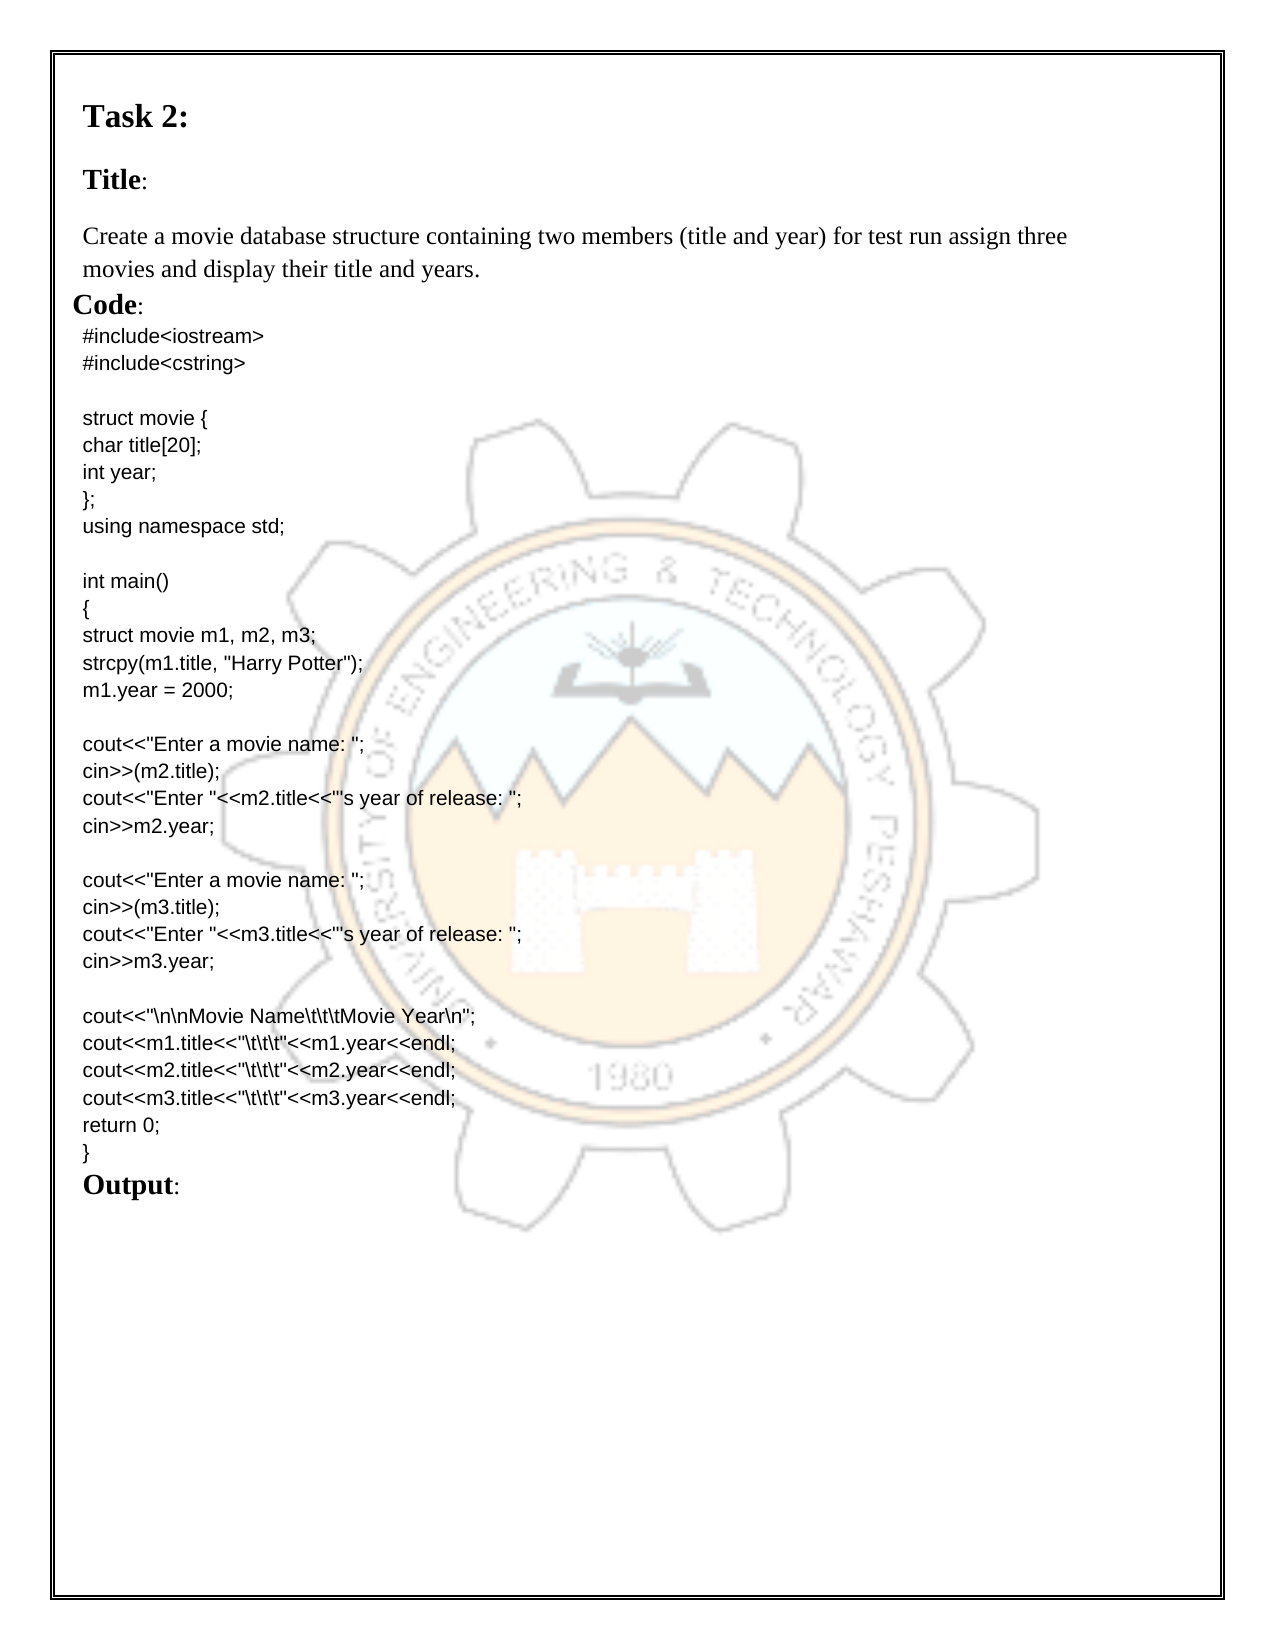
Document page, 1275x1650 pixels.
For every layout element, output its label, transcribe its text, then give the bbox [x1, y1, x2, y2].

text { [82, 596, 1203, 620]
text #include<cstring> [82, 351, 1203, 375]
text m1.year = 2000; [82, 677, 1203, 701]
text }; [82, 487, 1203, 511]
subtitle Title: [82, 162, 1203, 195]
text #include<iostream> [82, 324, 1203, 348]
text cin>>(m2.title); [82, 759, 1203, 783]
text cin>>(m3.title); [82, 895, 1203, 919]
text cout<<m1.title<<"\t\t\t"<<m1.year<<endl; [82, 1031, 1203, 1055]
text cout<<"Enter "<<m2.title<<"'s year of release: "; [82, 786, 1203, 810]
text return 0; [82, 1112, 1203, 1136]
text strcpy(m1.title, "Harry Potter"); [82, 650, 1203, 674]
text cin>>m2.year; [82, 813, 1203, 837]
text int main() [82, 569, 1203, 593]
text Create a movie database structure containing two members (title and year) for test run assign three movies and display their title and years. [82, 221, 1144, 283]
text cout<<m3.title<<"\t\t\t"<<m3.year<<endl; [82, 1085, 1203, 1109]
text } [82, 1140, 1203, 1164]
text struct movie { [82, 406, 1203, 429]
text Output: [82, 1167, 1203, 1201]
text cout<<"Enter a movie name: "; [82, 732, 1203, 756]
subtitle Code: [72, 287, 1203, 321]
text int year; [82, 460, 1203, 484]
text cout<<"Enter "<<m3.title<<"'s year of release: "; [82, 922, 1203, 946]
text cout<<"\n\nMovie Name\t\t\tMovie Year\n"; [82, 1004, 1203, 1028]
text char title[20]; [82, 433, 1203, 457]
text using namespace std; [82, 514, 1203, 538]
text struct movie m1, m2, m3; [82, 623, 1203, 647]
text cin>>m3.year; [82, 949, 1203, 973]
subtitle Task 2: [82, 97, 1203, 135]
text cout<<"Enter a movie name: "; [82, 868, 1203, 892]
text cout<<m2.title<<"\t\t\t"<<m2.year<<endl; [82, 1058, 1203, 1082]
